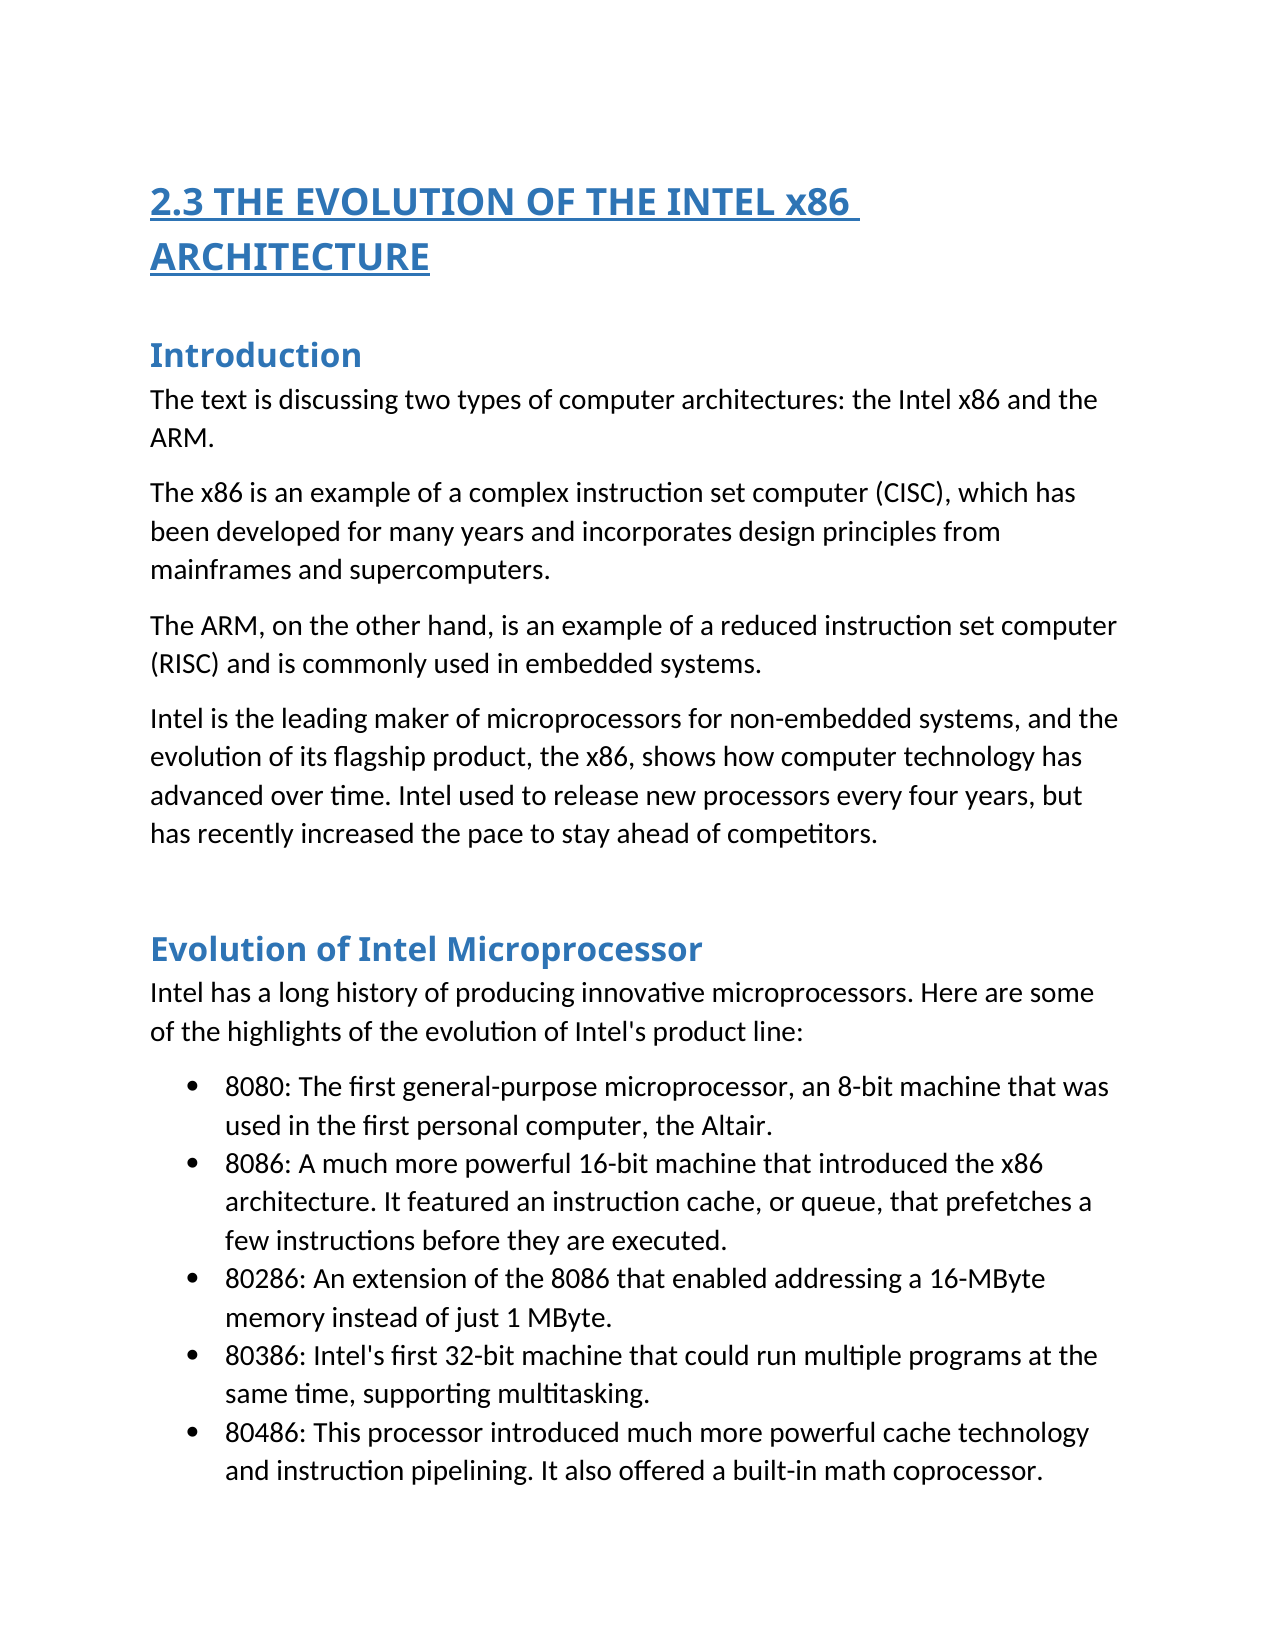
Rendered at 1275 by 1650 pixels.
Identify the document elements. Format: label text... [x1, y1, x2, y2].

list 80286: An extension of the 8086 that enabled addressing a 16-MByte memory instead of just 1 MByte. [187, 1260, 1125, 1334]
subtitle 2.3 THE EVOLUTION OF THE INTEL x86 ARCHITECTURE [150, 175, 1125, 281]
text The text is discussing two types of computer architectures: the Intel x86 and the ARM. [150, 381, 1125, 455]
text Intel is the leading maker of microprocessors for non-embedded systems, and the evolution of its flagship product, the x86, shows how computer technology has advanced over time. Intel used to release new processors every four years, but has recently increased the pace to stay ahead of competitors. [150, 700, 1125, 851]
list 80486: This processor introduced much more powerful cache technology and instruction pipelining. It also offered a built-in math coprocessor. [187, 1414, 1125, 1488]
list 80386: Intel's first 32-bit machine that could run multiple programs at the same time, supporting multitasking. [187, 1337, 1125, 1411]
list 8080: The first general-purpose microprocessor, an 8-bit machine that was used in the first personal computer, the Altair. [187, 1068, 1125, 1142]
text The x86 is an example of a complex instruction set computer (CISC), which has been developed for many years and incorporates design principles from mainframes and supercomputers. [150, 474, 1125, 587]
text The ARM, on the other hand, is an example of a reduced instruction set computer (RISC) and is commonly used in embedded systems. [150, 607, 1125, 681]
subtitle Evolution of Intel Microprocessor [150, 926, 1125, 971]
text Intel has a long history of producing innovative microprocessors. Here are some of the highlights of the evolution of Intel's product line: [150, 974, 1125, 1049]
subtitle Introduction [150, 332, 1125, 377]
list 8086: A much more powerful 16-bit machine that introduced the x86 architecture. It featured an instruction cache, or queue, that prefetches a few instructions before they are executed. [187, 1145, 1125, 1257]
